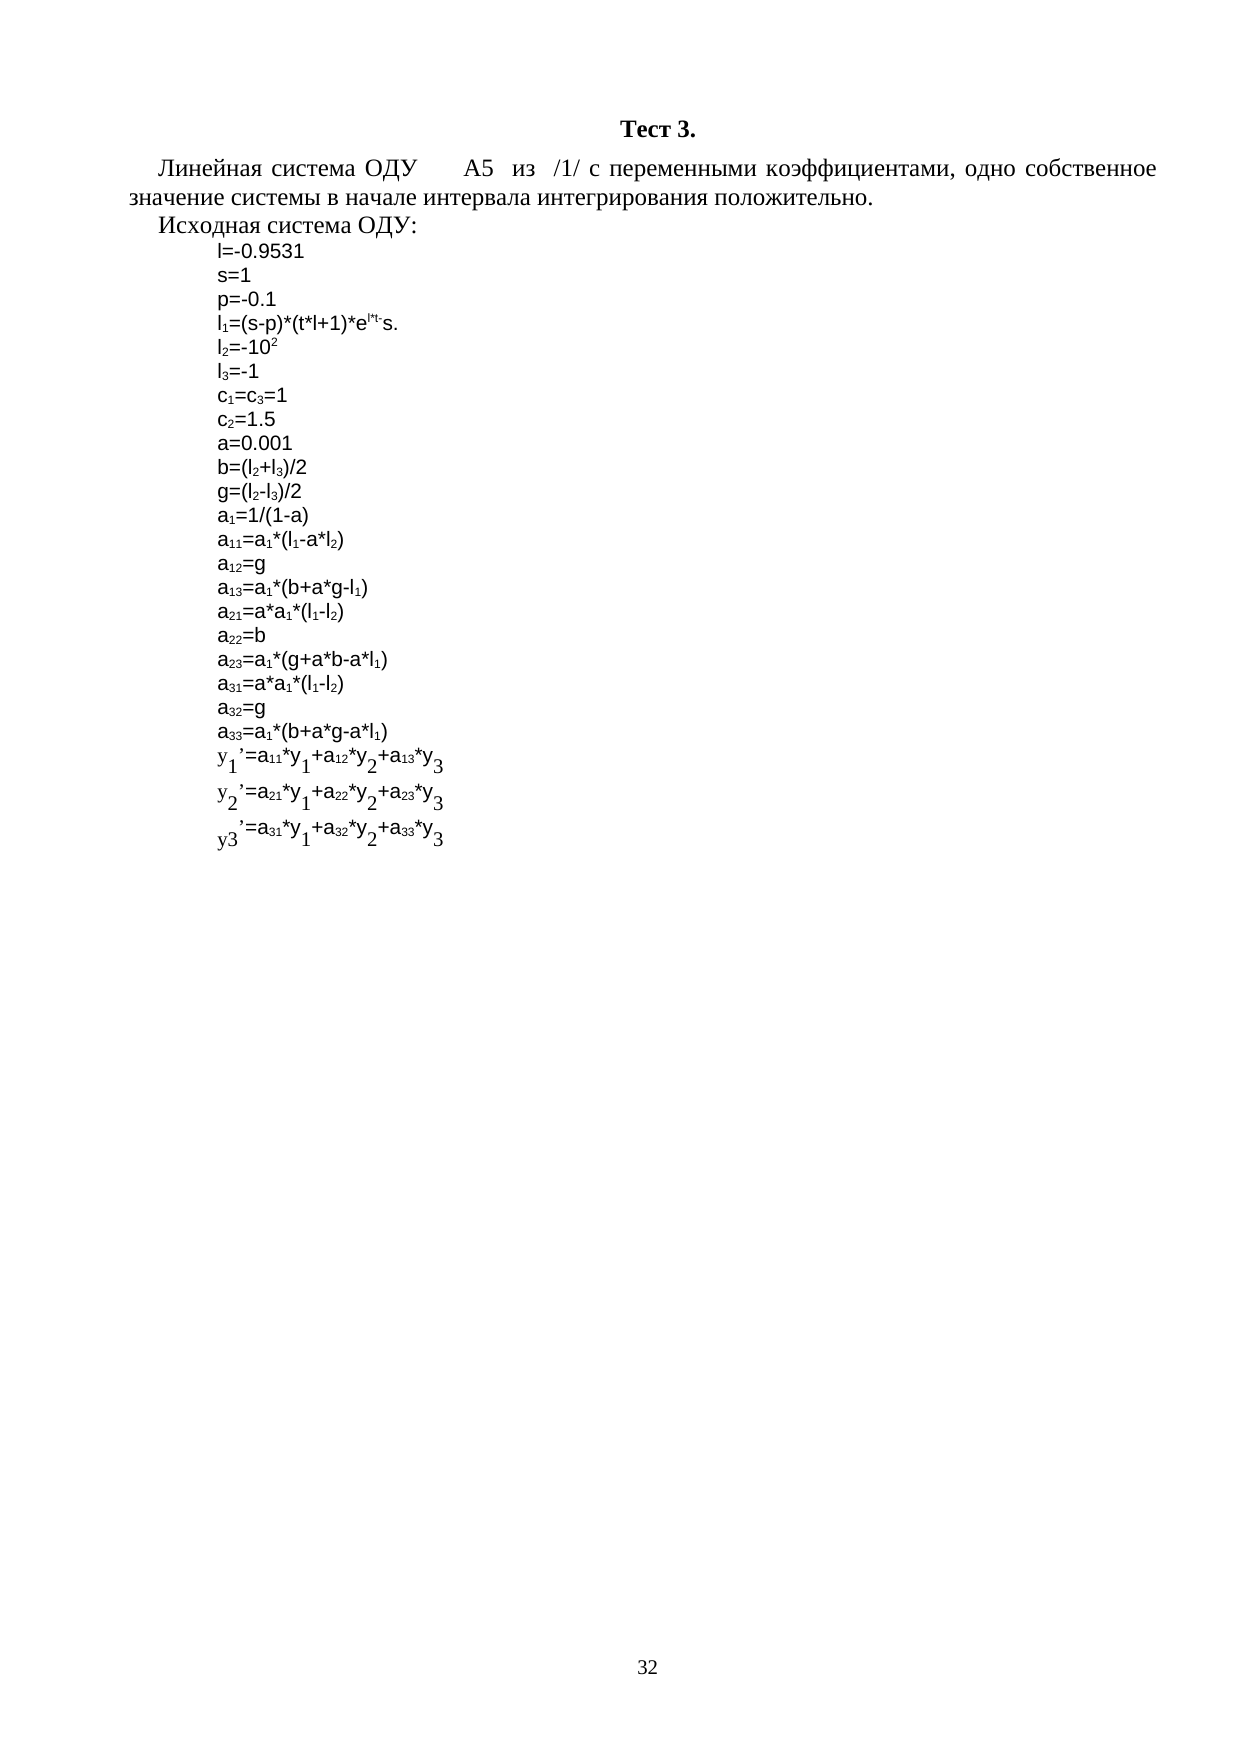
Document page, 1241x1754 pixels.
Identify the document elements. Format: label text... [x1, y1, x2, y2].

text Тест 3. [128, 114, 1158, 143]
text a13=a1*(b+a*g-l1) [187, 575, 611, 599]
text l=-0.9531 [187, 239, 611, 263]
text a32=g [187, 694, 611, 718]
text l1=(s-p)*(t*l+1)*el*t-s. [187, 311, 611, 335]
text p=-0.1 [187, 287, 611, 311]
text a33=a1*(b+a*g-a*l1) [187, 718, 611, 742]
text l2=-102 [187, 335, 611, 359]
text y1’=a11*y1+a12*y2+a13*y3 [187, 742, 611, 778]
text l3=-1 [187, 359, 611, 383]
text Исходная система ОДУ: [128, 211, 1158, 239]
text с2=1.5 [187, 407, 611, 431]
text a11=a1*(l1-a*l2) [187, 527, 611, 551]
text a=0.001 [187, 431, 611, 455]
text y2’=a21*y1+a22*y2+a23*y3 [187, 778, 611, 815]
text g=(l2-l3)/2 [187, 479, 611, 503]
text s=1 [187, 263, 611, 287]
text y3’=a31*y1+a32*y2+a33*y3 [187, 815, 611, 851]
text a12=g [187, 551, 611, 575]
text a31=a*a1*(l1-l2) [187, 671, 611, 694]
text с1=с3=1 [187, 383, 611, 407]
text a23=a1*(g+a*b-a*l1) [187, 647, 611, 671]
text b=(l2+l3)/2 [187, 455, 611, 479]
text a21=a*a1*(l1-l2) [187, 599, 611, 623]
text Линейная система ОДУ А5 из /1/ c переменными коэффициентами, одно собственное значение системы в начале интервала интегрирования положительно. [128, 153, 1158, 211]
text a22=b [187, 623, 611, 647]
text a1=1/(1-a) [187, 503, 611, 527]
